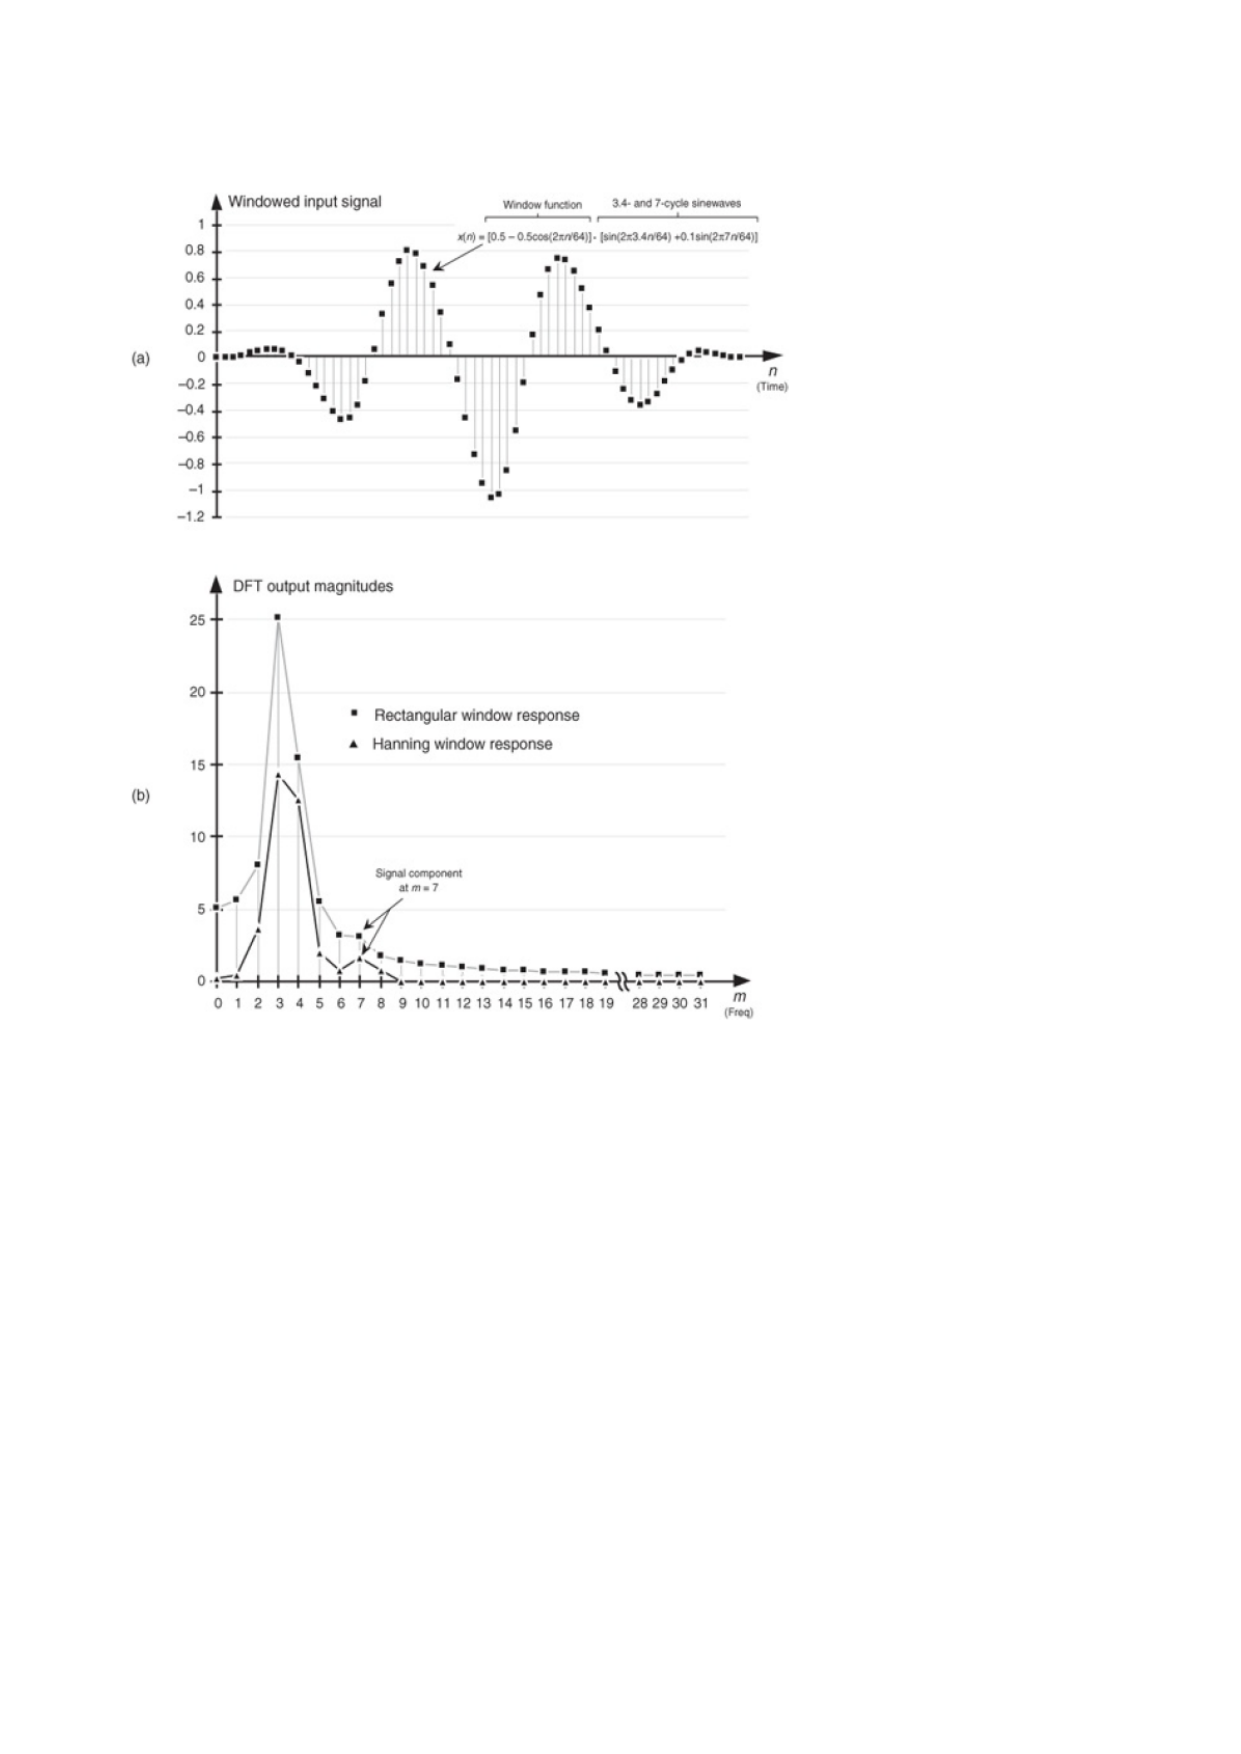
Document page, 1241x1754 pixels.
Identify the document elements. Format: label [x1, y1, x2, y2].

picture [118, 177, 798, 1025]
